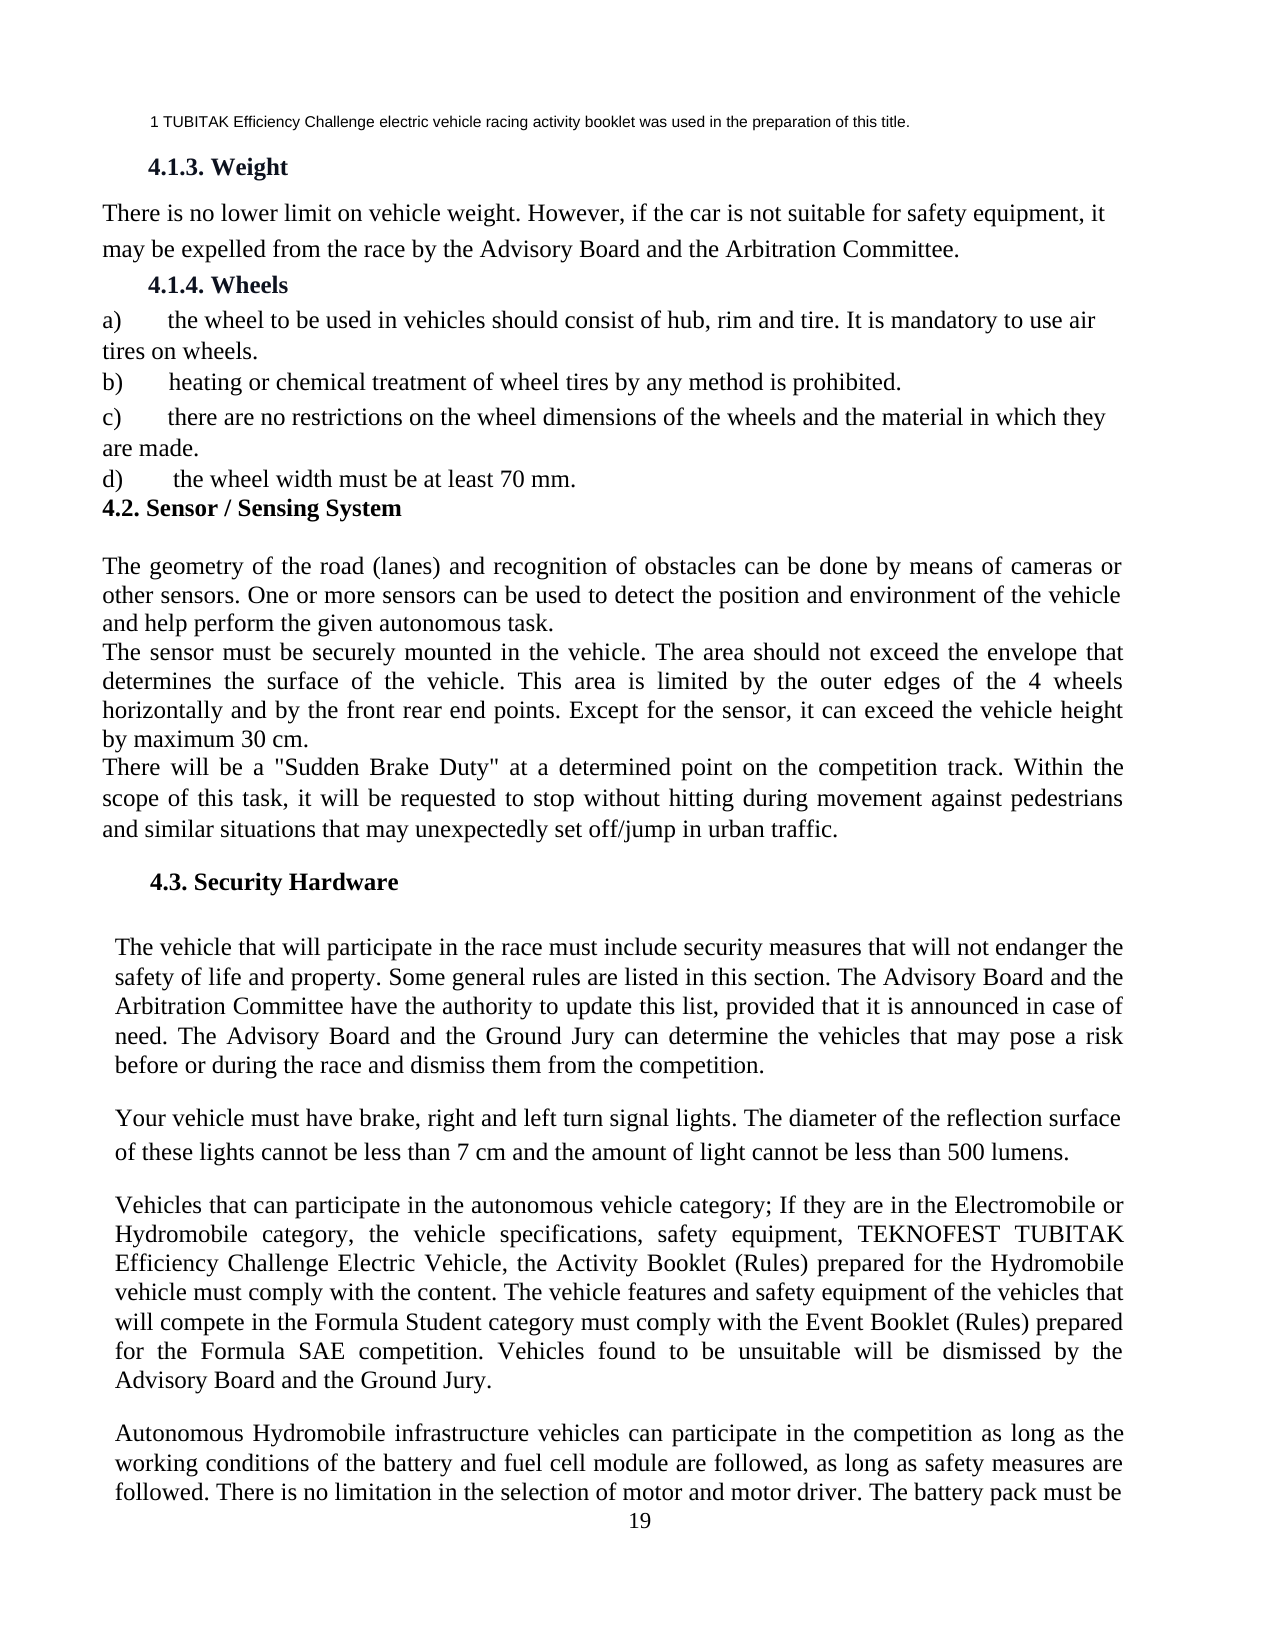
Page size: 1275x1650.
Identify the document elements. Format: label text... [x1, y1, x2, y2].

text 4.1.4. Wheels [148, 270, 1125, 299]
text 1 TUBITAK Efficiency Challenge electric vehicle racing activity booklet was used in the preparation of this title. [150, 113, 1125, 131]
text The vehicle that will participate in the race must include security measures that will not endanger the safety of life and property. Some general rules are listed in this section. The Advisory Board and the Arbitration Committee have the authority to update this list, provided that it is announced in case of need. The Advisory Board and the Ground Jury can determine the vehicles that may pose a risk before or during the race and dismiss them from the competition. [114, 932, 1125, 1079]
text Vehicles that can participate in the autonomous vehicle category; If they are in the Electromobile or Hydromobile category, the vehicle specifications, safety equipment, TEKNOFEST TUBITAK Efficiency Challenge Electric Vehicle, the Activity Booklet (Rules) prepared for the Hydromobile vehicle must comply with the content. The vehicle features and safety equipment of the vehicles that will compete in the Formula Student category must comply with the Event Booklet (Rules) prepared for the Formula SAE competition. Vehicles found to be unsuitable will be dismissed by the Advisory Board and the Ground Jury. [114, 1190, 1125, 1394]
text There is no lower limit on vehicle weight. However, if the car is not suitable for safety equipment, it may be expelled from the race by the Advisory Board and the Arbitration Committee. [102, 198, 1112, 263]
list the wheel width must be at least 70 mm. [102, 465, 1125, 493]
list the wheel to be used in vehicles should consist of hub, rim and tire. It is mandatory to use air tires on wheels. [102, 305, 1125, 365]
text 4.3. Security Hardware [150, 867, 1125, 896]
text Autonomous Hydromobile infrastructure vehicles can participate in the competition as long as the working conditions of the battery and fuel cell module are followed, as long as safety measures are followed. There is no limitation in the selection of motor and motor driver. The battery pack must be [114, 1418, 1125, 1506]
text The sensor must be securely mounted in the vehicle. The area should not exceed the envelope that determines the surface of the vehicle. This area is limited by the outer edges of the 4 wheels horizontally and by the front rear end points. Except for the sensor, it can exceed the vehicle height by maximum 30 cm. [102, 637, 1125, 752]
text 4.2. Sensor / Sensing System [102, 493, 1125, 522]
text 19 [102, 1507, 1177, 1533]
text Your vehicle must have brake, right and left turn signal lights. The diameter of the reflection surface of these lights cannot be less than 7 cm and the amount of light cannot be less than 500 lumens. [114, 1103, 1123, 1166]
text 4.1.3. Weight [148, 152, 1125, 181]
list heating or chemical treatment of wheel tires by any method is prohibited. [102, 367, 1125, 396]
list there are no restrictions on the wheel dimensions of the wheels and the material in which they are made. [102, 402, 1125, 462]
text The geometry of the road (lanes) and recognition of obstacles can be done by means of cameras or other sensors. One or more sensors can be used to detect the position and environment of the vehicle and help perform the given autonomous task. [102, 552, 1123, 637]
text There will be a "Sudden Brake Duty" at a determined point on the competition track. Within the scope of this task, it will be requested to stop without hitting during movement against pedestrians and similar situations that may unexpectedly set off/jump in urban traffic. [102, 752, 1125, 843]
